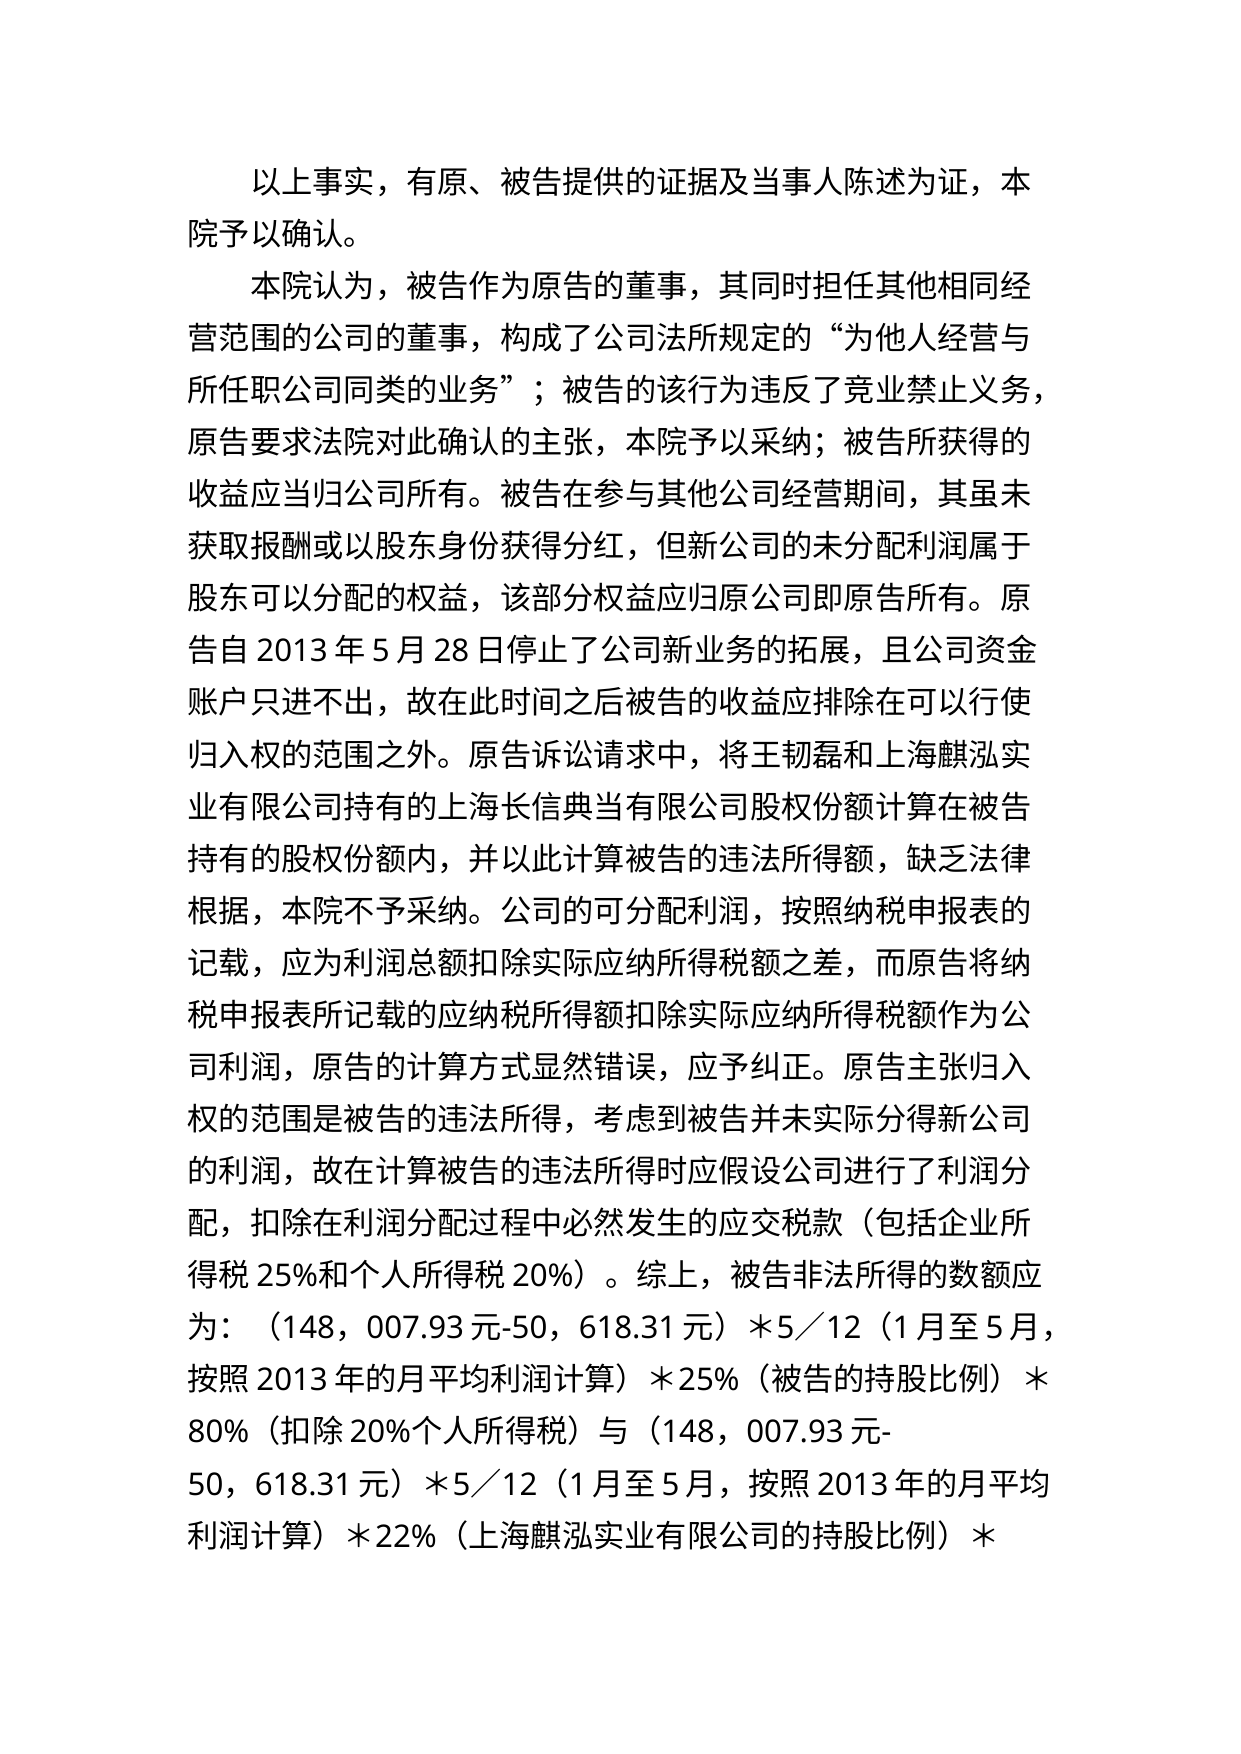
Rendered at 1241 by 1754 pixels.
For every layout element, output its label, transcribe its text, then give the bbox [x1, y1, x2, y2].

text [187, 254, 1053, 1556]
text 以上事实，有原、被告提供的证据及当事人陈述为证，本院予以确认。 [187, 150, 1053, 254]
